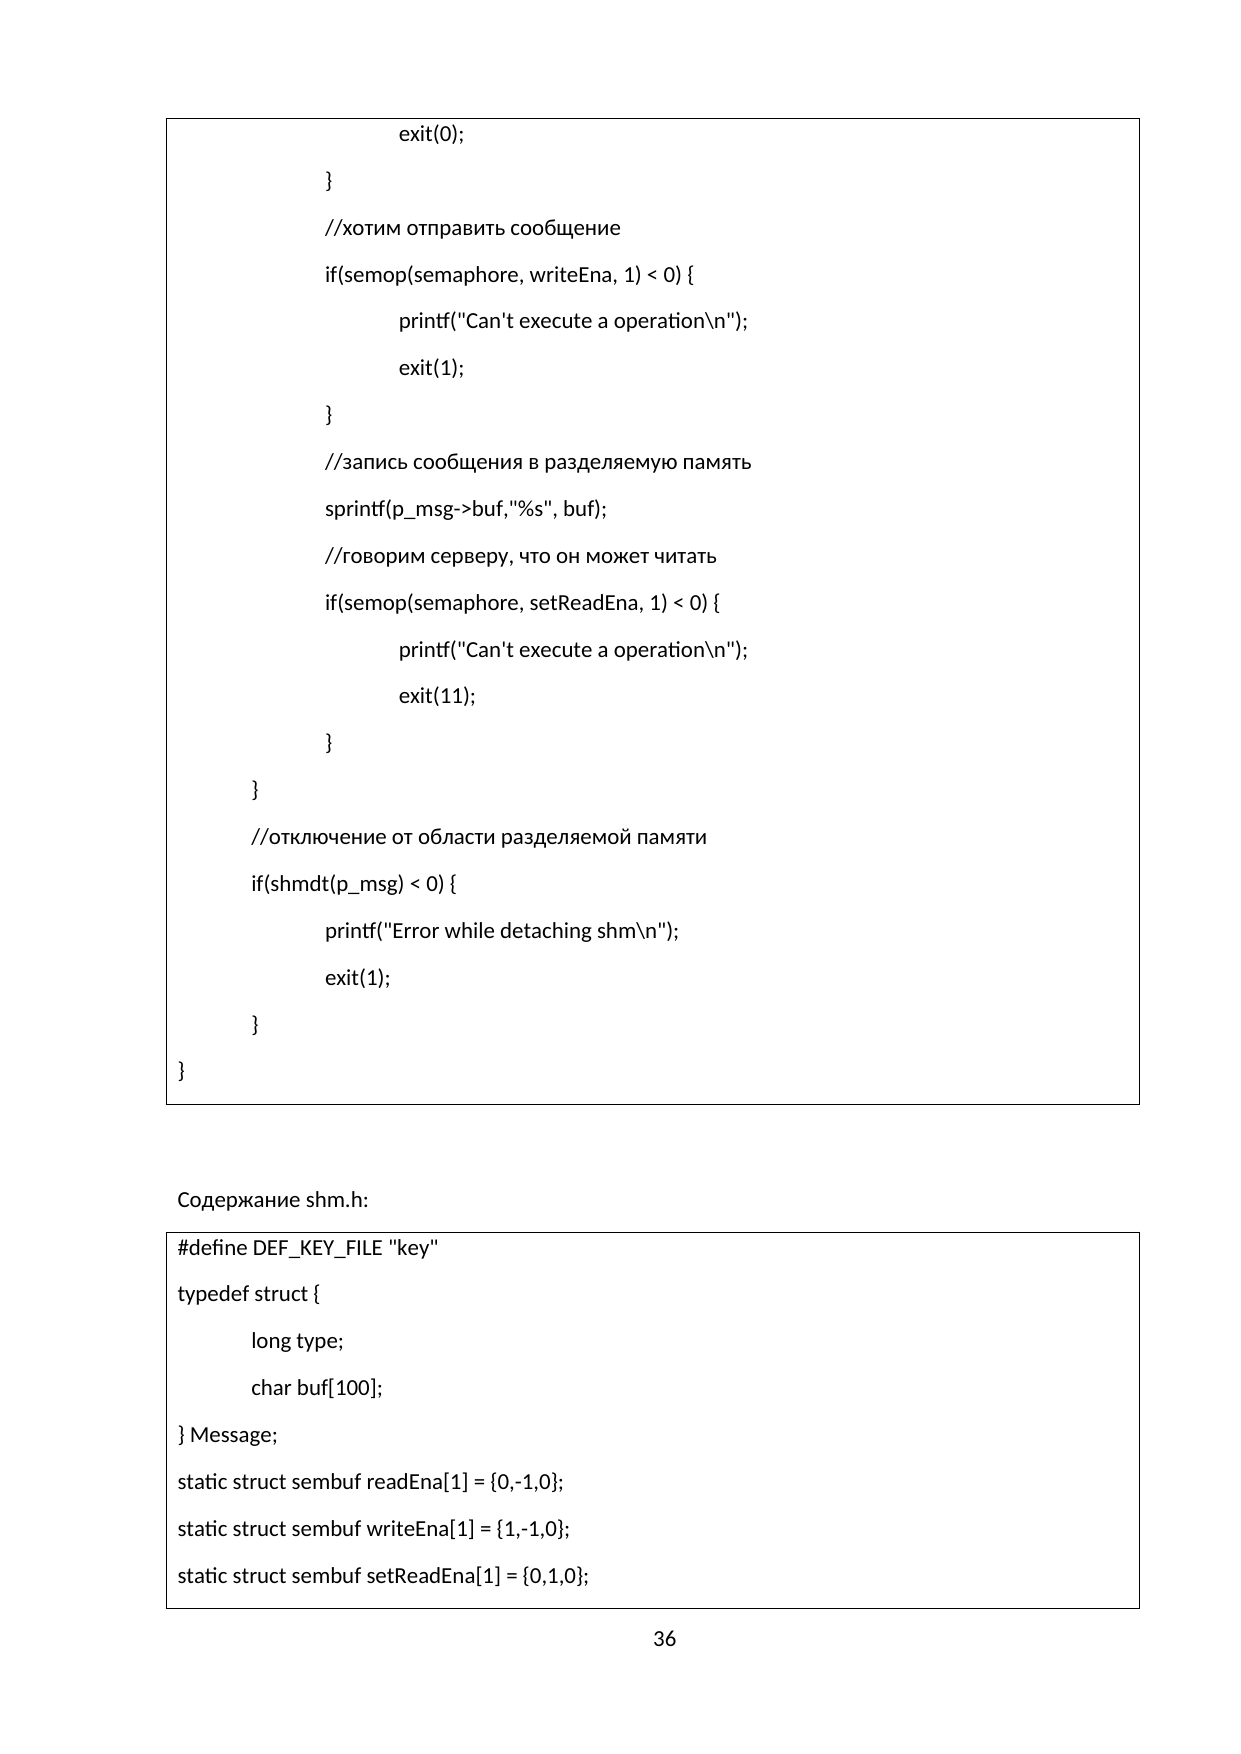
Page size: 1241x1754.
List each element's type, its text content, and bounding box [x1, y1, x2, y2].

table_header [167, 1233, 1139, 1607]
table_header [167, 119, 1139, 1103]
text Содержание shm.h: [177, 1185, 1152, 1213]
